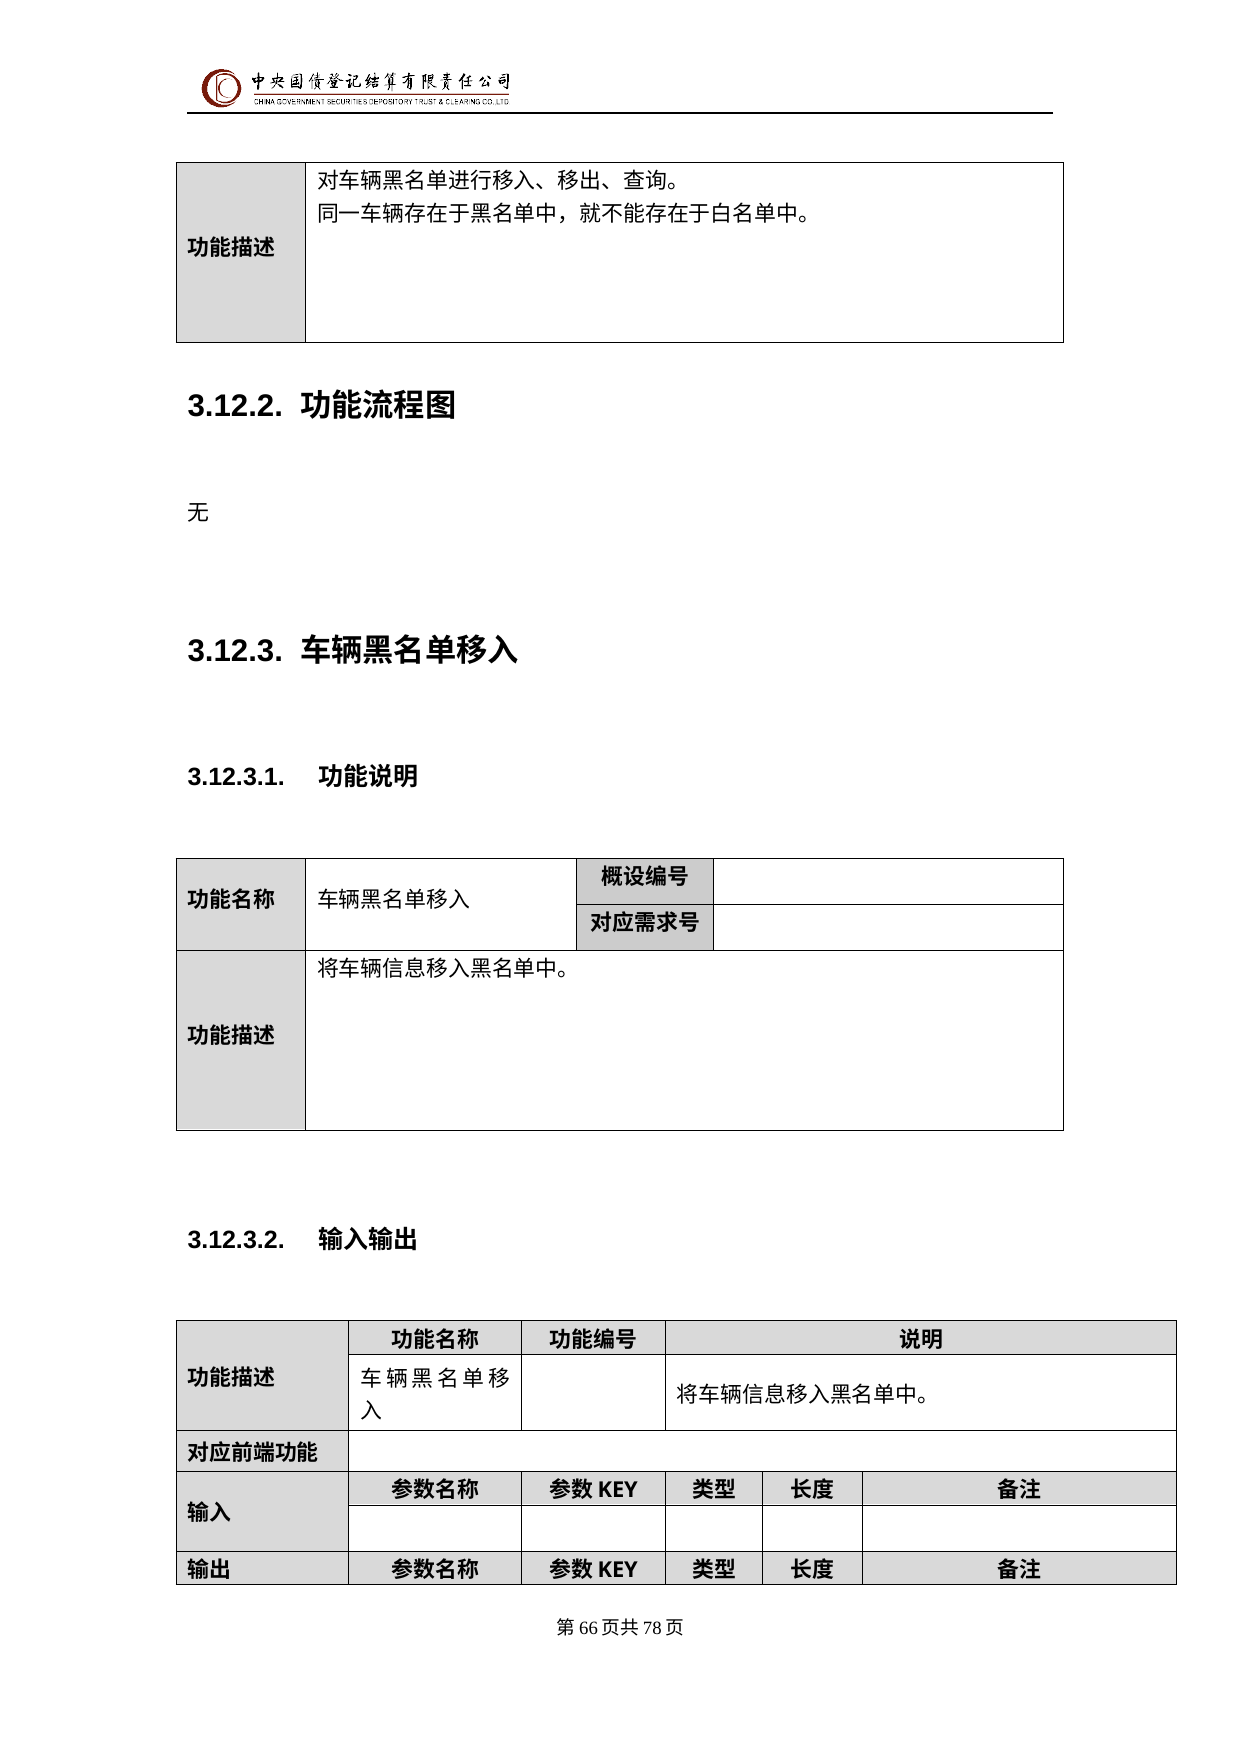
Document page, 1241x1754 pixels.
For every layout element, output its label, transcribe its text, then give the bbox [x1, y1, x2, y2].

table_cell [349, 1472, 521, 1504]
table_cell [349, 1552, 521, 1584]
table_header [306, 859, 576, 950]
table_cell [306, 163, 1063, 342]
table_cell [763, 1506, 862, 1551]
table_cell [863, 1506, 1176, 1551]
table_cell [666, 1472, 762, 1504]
picture [184, 54, 527, 126]
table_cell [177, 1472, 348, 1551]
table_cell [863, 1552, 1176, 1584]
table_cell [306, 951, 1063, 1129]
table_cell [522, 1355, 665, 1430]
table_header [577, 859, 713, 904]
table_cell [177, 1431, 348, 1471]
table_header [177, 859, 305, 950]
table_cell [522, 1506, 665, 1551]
text 无 [187, 495, 1053, 527]
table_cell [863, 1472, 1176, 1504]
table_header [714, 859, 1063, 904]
subtitle 功能流程图 [187, 370, 1053, 435]
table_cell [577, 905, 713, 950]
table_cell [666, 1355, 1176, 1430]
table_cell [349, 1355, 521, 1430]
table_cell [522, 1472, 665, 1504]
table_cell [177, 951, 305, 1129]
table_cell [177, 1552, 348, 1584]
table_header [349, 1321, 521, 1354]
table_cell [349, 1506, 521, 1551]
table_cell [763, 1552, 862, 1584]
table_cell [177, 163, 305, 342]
subtitle 车辆黑名单移入 [187, 615, 1053, 680]
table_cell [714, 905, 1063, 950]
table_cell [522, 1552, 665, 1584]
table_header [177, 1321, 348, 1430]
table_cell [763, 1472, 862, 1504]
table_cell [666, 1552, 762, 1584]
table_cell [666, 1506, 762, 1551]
subtitle 功能说明 [187, 742, 1053, 807]
subtitle 输入输出 [187, 1205, 1053, 1270]
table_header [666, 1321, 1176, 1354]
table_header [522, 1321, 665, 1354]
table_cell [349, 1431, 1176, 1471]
